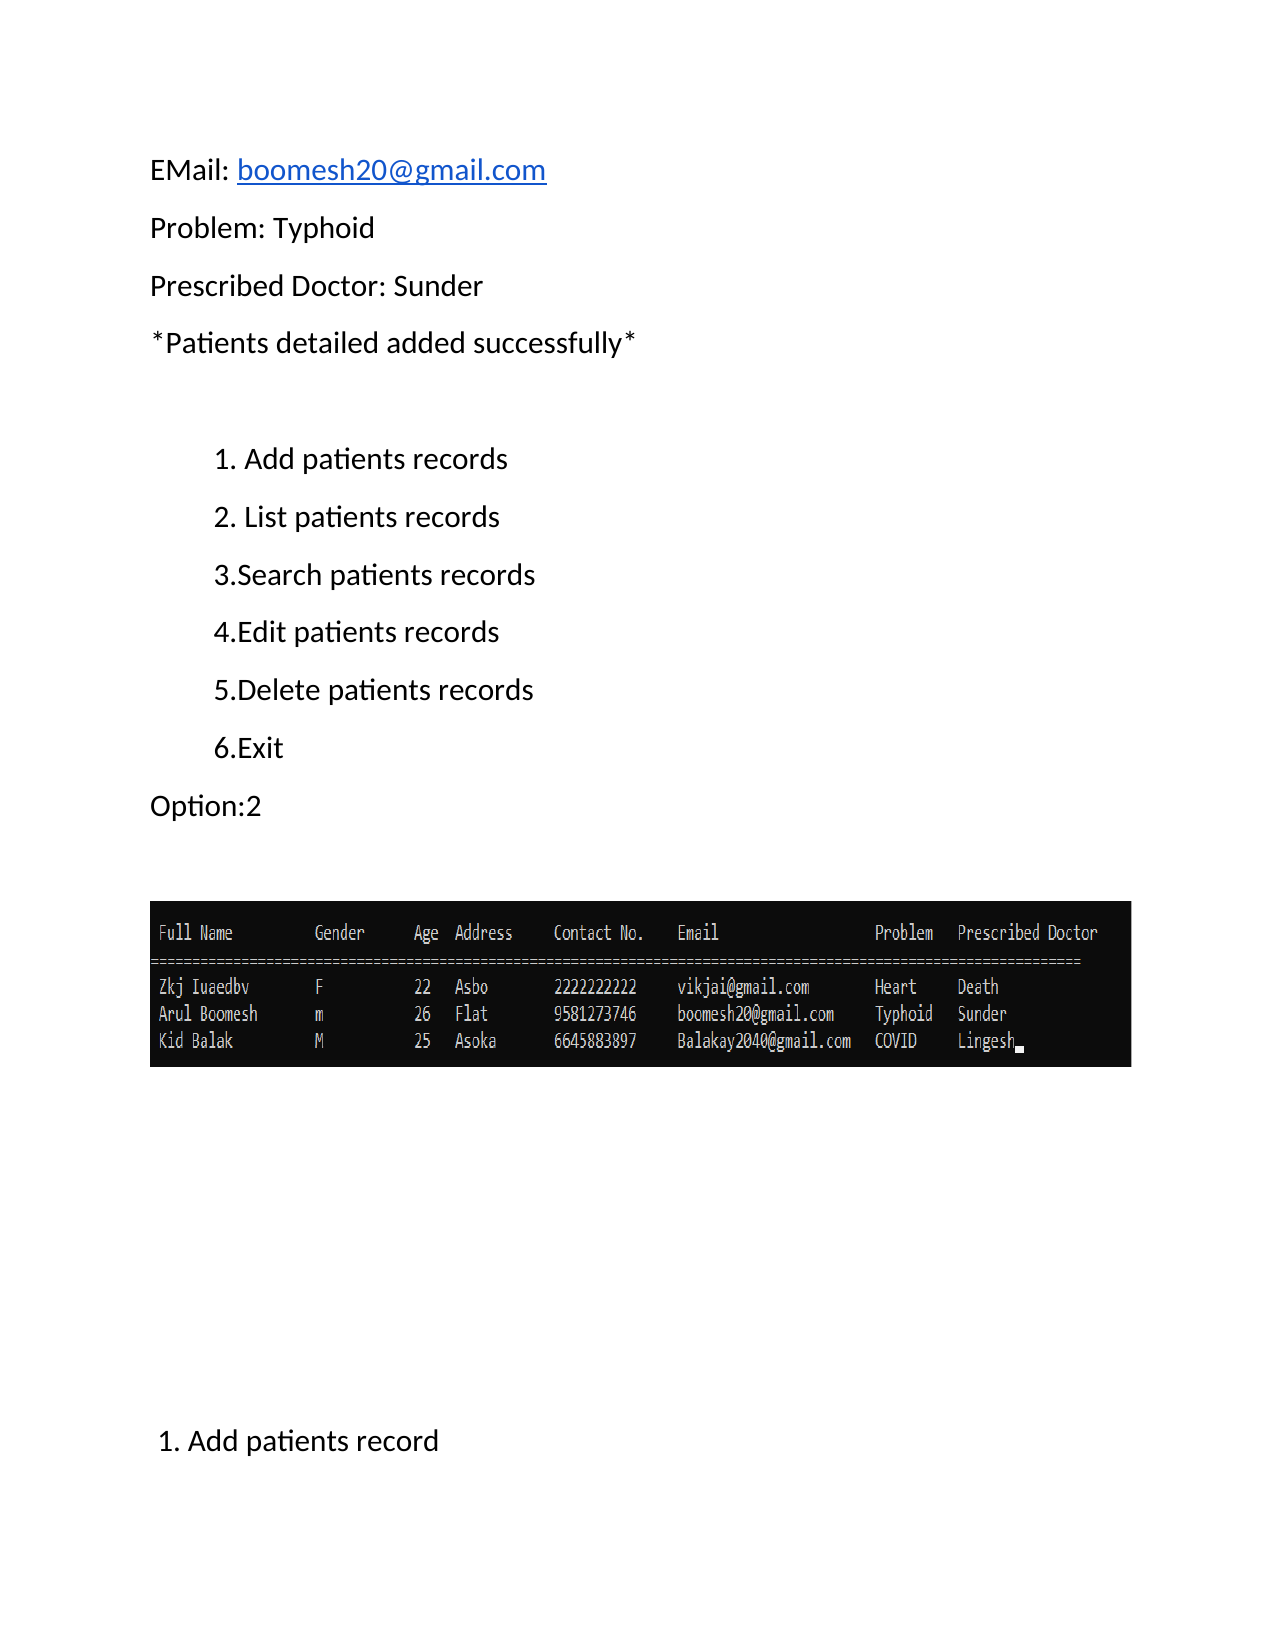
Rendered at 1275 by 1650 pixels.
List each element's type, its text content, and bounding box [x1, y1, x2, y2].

text 6.Exit [150, 728, 1125, 766]
text 1. Add patients record [150, 1421, 1125, 1459]
text *Patients detailed added successfully* [150, 323, 1125, 362]
text 3.Search patients records [150, 555, 1125, 593]
text Prescribed Doctor: Sunder [150, 266, 1125, 304]
text Problem: Typhoid [150, 208, 1125, 246]
picture [150, 901, 1132, 1067]
text EMail: boomesh20@gmail.com [150, 150, 1125, 188]
text Option:2 [150, 786, 1125, 824]
text 5.Delete patients records [150, 670, 1125, 708]
text 4.Edit patients records [150, 612, 1125, 651]
text 1. Add patients records [150, 439, 1125, 477]
text 2. List patients records [150, 497, 1125, 535]
